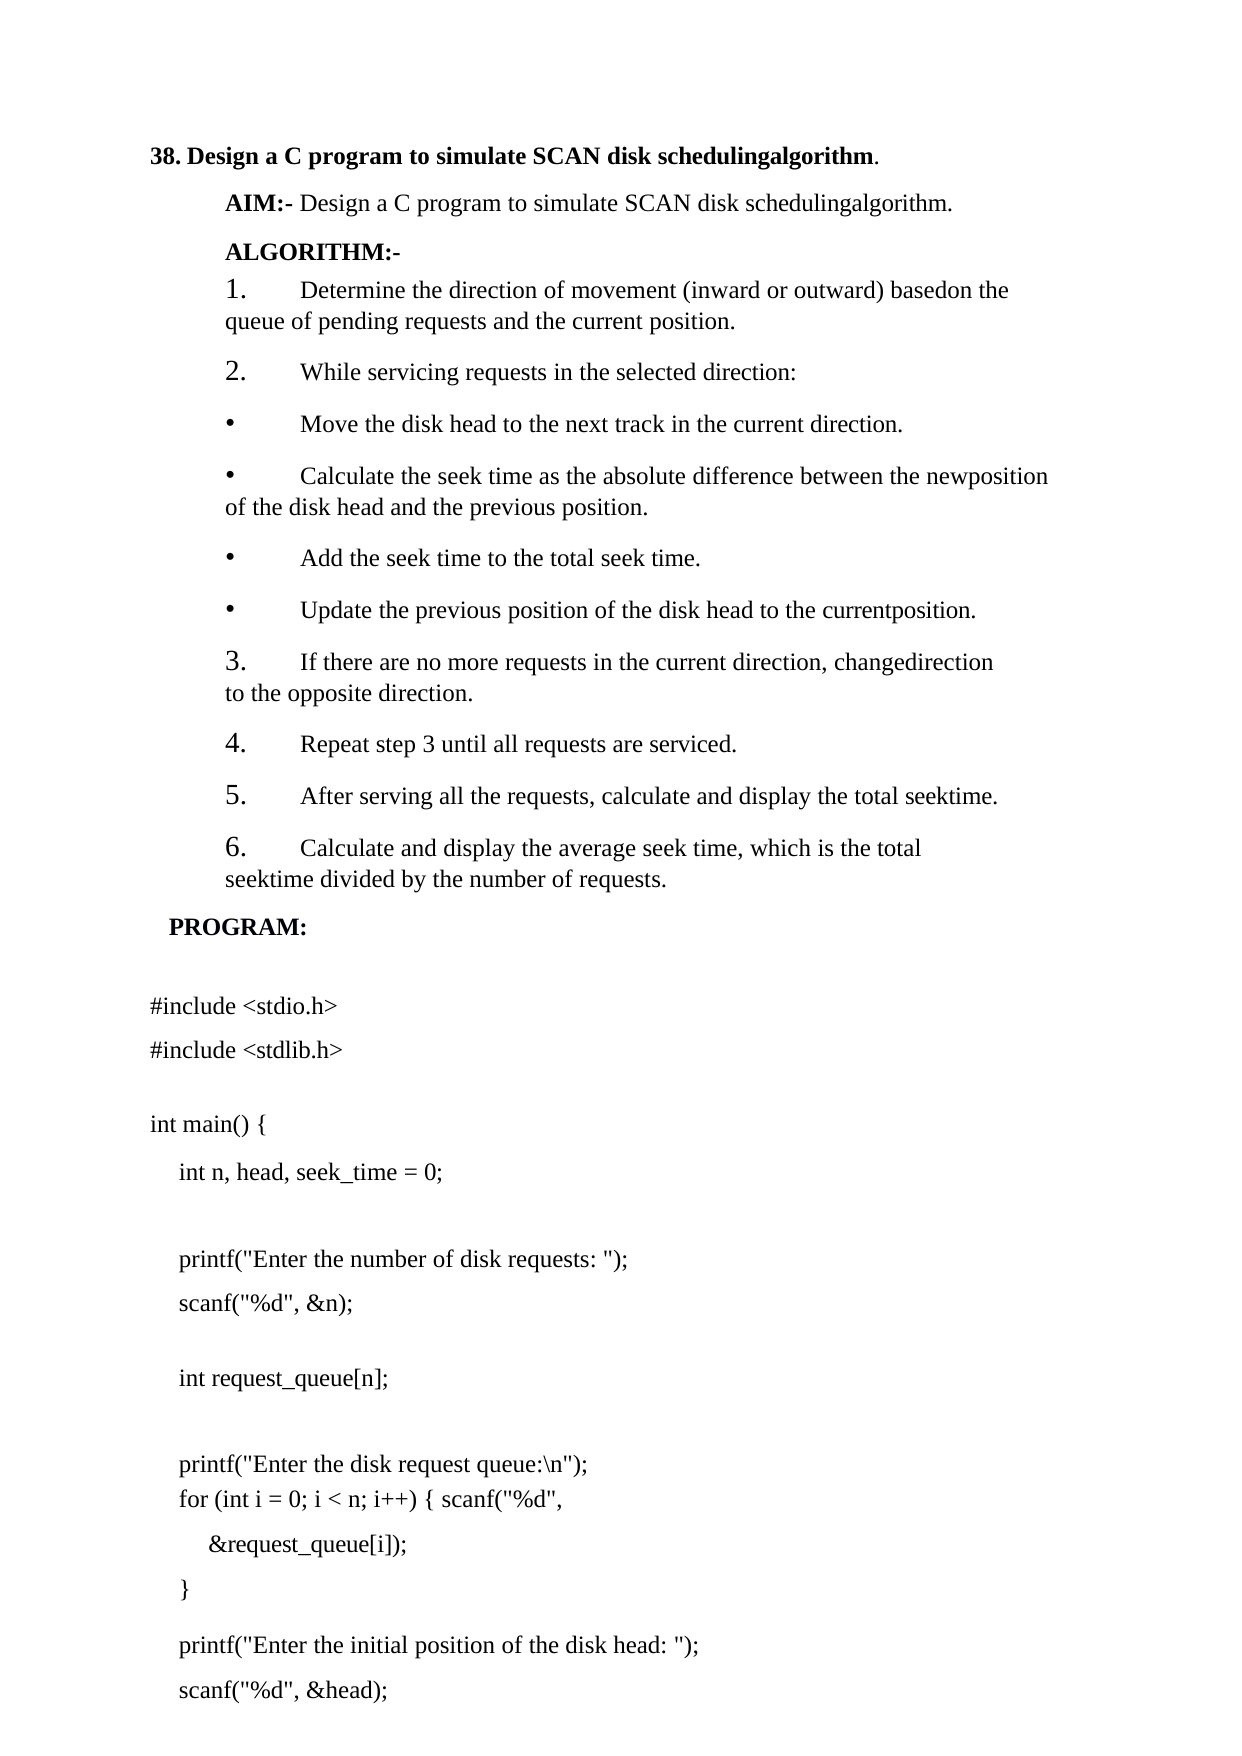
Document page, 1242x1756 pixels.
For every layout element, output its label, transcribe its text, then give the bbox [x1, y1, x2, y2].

text printf("Enter the number of disk requests: "); scanf("%d", &n); [179, 1244, 722, 1317]
text } [179, 1574, 1200, 1603]
text PROGRAM: [169, 912, 1200, 940]
text AIM:- Design a C program to simulate SCAN disk schedulingalgorithm. [225, 188, 1200, 217]
list Calculate and display the average seek time, which is the total seektime divided by the number of requests. [225, 829, 1015, 893]
list While servicing requests in the selected direction: [225, 353, 1200, 387]
list Repeat step 3 until all requests are serviced. [225, 725, 1200, 758]
text printf("Enter the disk request queue:\n"); for (int i = 0; i < n; i++) { scanf("%d", [179, 1449, 606, 1513]
list Move the disk head to the next track in the current direction. [225, 405, 1200, 439]
text int n, head, seek_time = 0; [179, 1157, 1200, 1186]
text int request_queue[n]; [179, 1363, 1200, 1391]
list Determine the direction of movement (inward or outward) basedon the queue of pending requests and the current position. [225, 272, 1010, 335]
text #include <stdio.h> #include <stdlib.h> [150, 991, 384, 1064]
text int main() { [150, 1109, 1200, 1138]
list Calculate the seek time as the absolute difference between the newposition of the disk head and the previous position. [225, 457, 1073, 521]
subtitle ALGORITHM:- [225, 237, 1200, 266]
list Design a C program to simulate SCAN disk schedulingalgorithm. [150, 141, 1200, 170]
list After serving all the requests, calculate and display the total seektime. [225, 777, 1200, 811]
list Update the previous position of the disk head to the currentposition. [225, 592, 1200, 625]
text printf("Enter the initial position of the disk head: "); scanf("%d", &head); [179, 1631, 722, 1704]
list Add the seek time to the total seek time. [225, 539, 1200, 573]
list If there are no more requests in the current direction, changedirection to the opposite direction. [225, 643, 995, 706]
text &request_queue[i]); [208, 1529, 1200, 1558]
